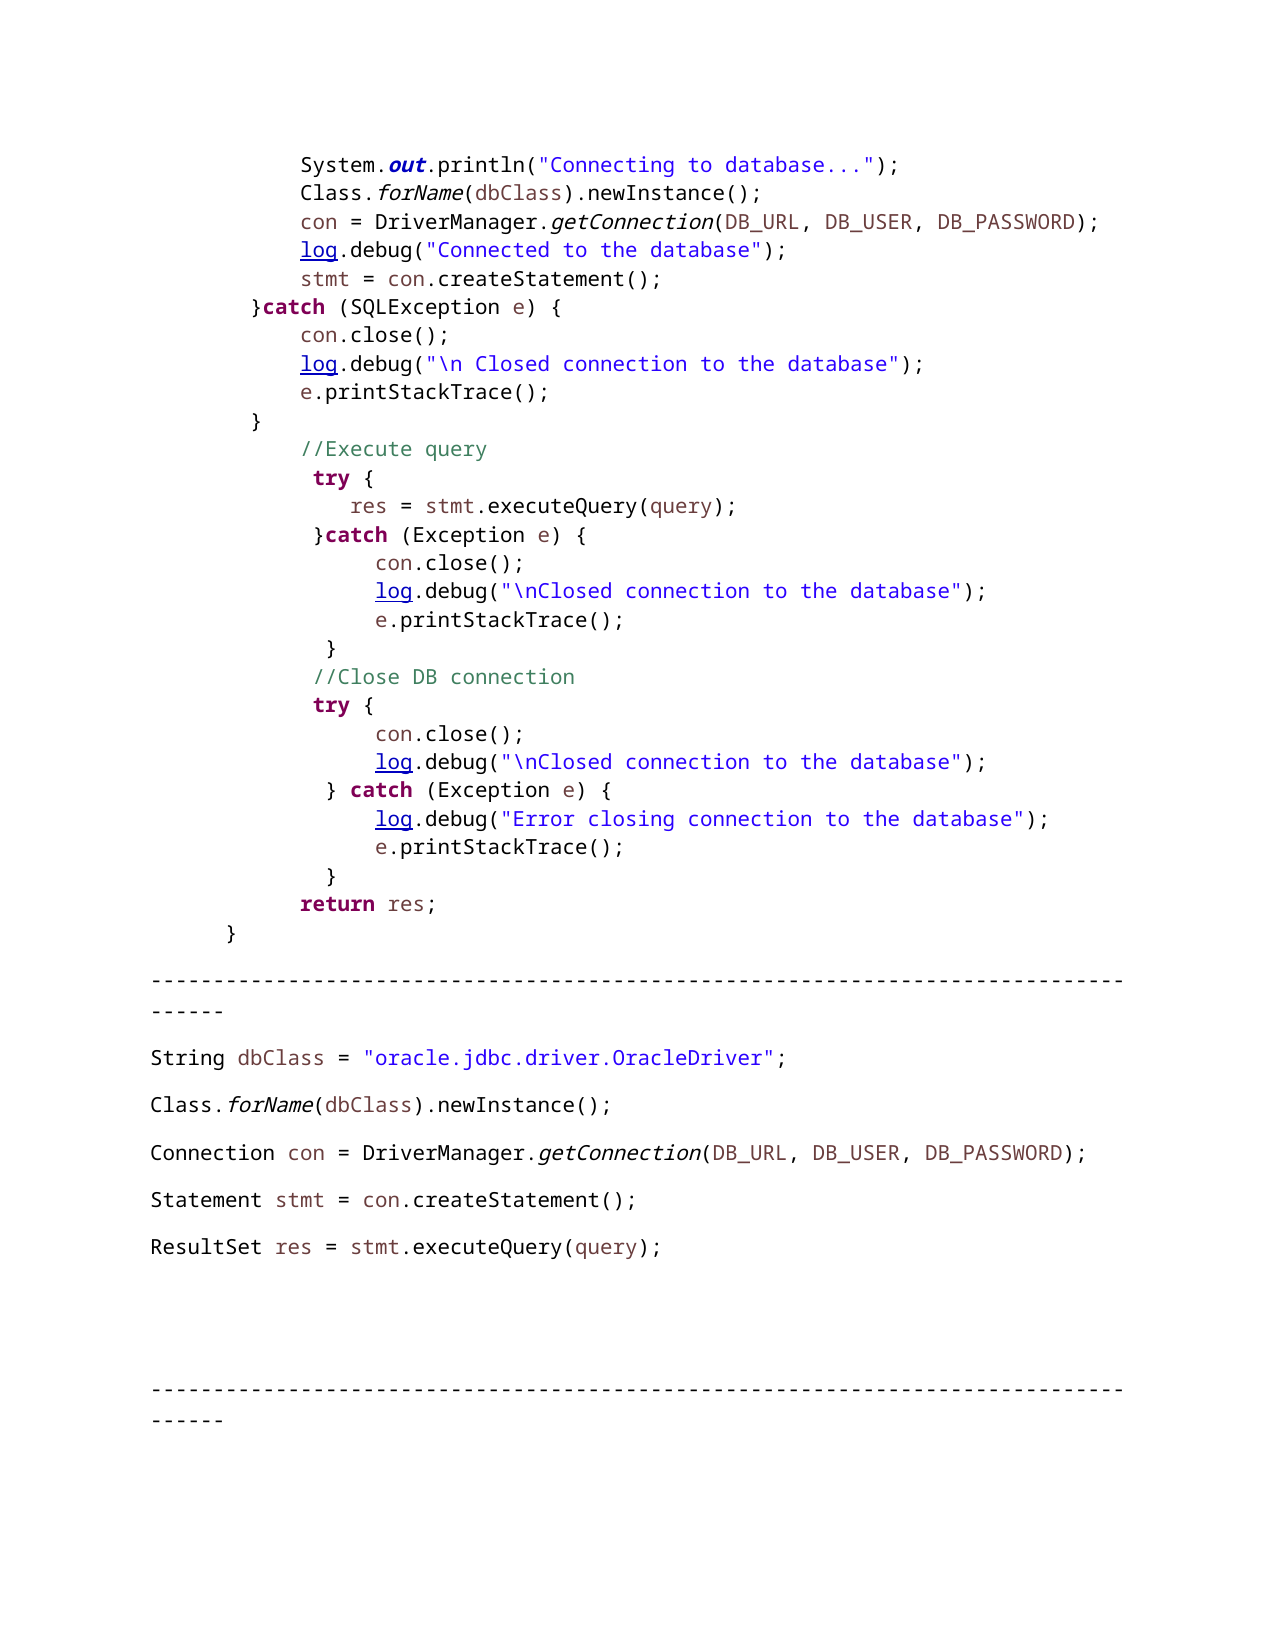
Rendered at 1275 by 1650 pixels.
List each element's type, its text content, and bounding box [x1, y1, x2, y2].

text //Execute query [150, 434, 1125, 463]
text log.debug("\nClosed connection to the database"); [150, 747, 1125, 776]
text try { [150, 690, 1125, 719]
text //Close DB connection [150, 662, 1125, 690]
text ------------------------------------------------------------------------------------ [150, 1374, 1125, 1433]
text e.printStackTrace(); [150, 377, 1125, 406]
text con.close(); [150, 719, 1125, 747]
text ResultSet res = stmt.executeQuery(query); [150, 1232, 1125, 1261]
text con.close(); [150, 548, 1125, 577]
text return res; [150, 889, 1125, 918]
text }catch (Exception e) { [150, 520, 1125, 548]
text ------------------------------------------------------------------------------------ [150, 965, 1125, 1024]
text System.out.println("Connecting to database..."); [150, 150, 1125, 178]
text log.debug("Connected to the database"); [150, 235, 1125, 264]
text } [150, 633, 1125, 662]
text }catch (SQLException e) { [150, 292, 1125, 321]
text res = stmt.executeQuery(query); [150, 491, 1125, 520]
text Statement stmt = con.createStatement(); [150, 1185, 1125, 1213]
text e.printStackTrace(); [150, 832, 1125, 861]
text } catch (Exception e) { [150, 776, 1125, 804]
text } [150, 918, 1125, 946]
text con.close(); [150, 321, 1125, 349]
text stmt = con.createStatement(); [150, 264, 1125, 292]
text con = DriverManager.getConnection(DB_URL, DB_USER, DB_PASSWORD); [150, 207, 1125, 235]
text log.debug("\nClosed connection to the database"); [150, 577, 1125, 605]
text log.debug("Error closing connection to the database"); [150, 804, 1125, 832]
text } [150, 406, 1125, 434]
text String dbClass = "oracle.jdbc.driver.OracleDriver"; [150, 1043, 1125, 1071]
text log.debug("\n Closed connection to the database"); [150, 349, 1125, 377]
text try { [150, 463, 1125, 491]
text Class.forName(dbClass).newInstance(); [150, 1090, 1125, 1119]
text Class.forName(dbClass).newInstance(); [150, 178, 1125, 207]
text Connection con = DriverManager.getConnection(DB_URL, DB_USER, DB_PASSWORD); [150, 1138, 1125, 1166]
text e.printStackTrace(); [150, 605, 1125, 633]
text } [150, 861, 1125, 889]
